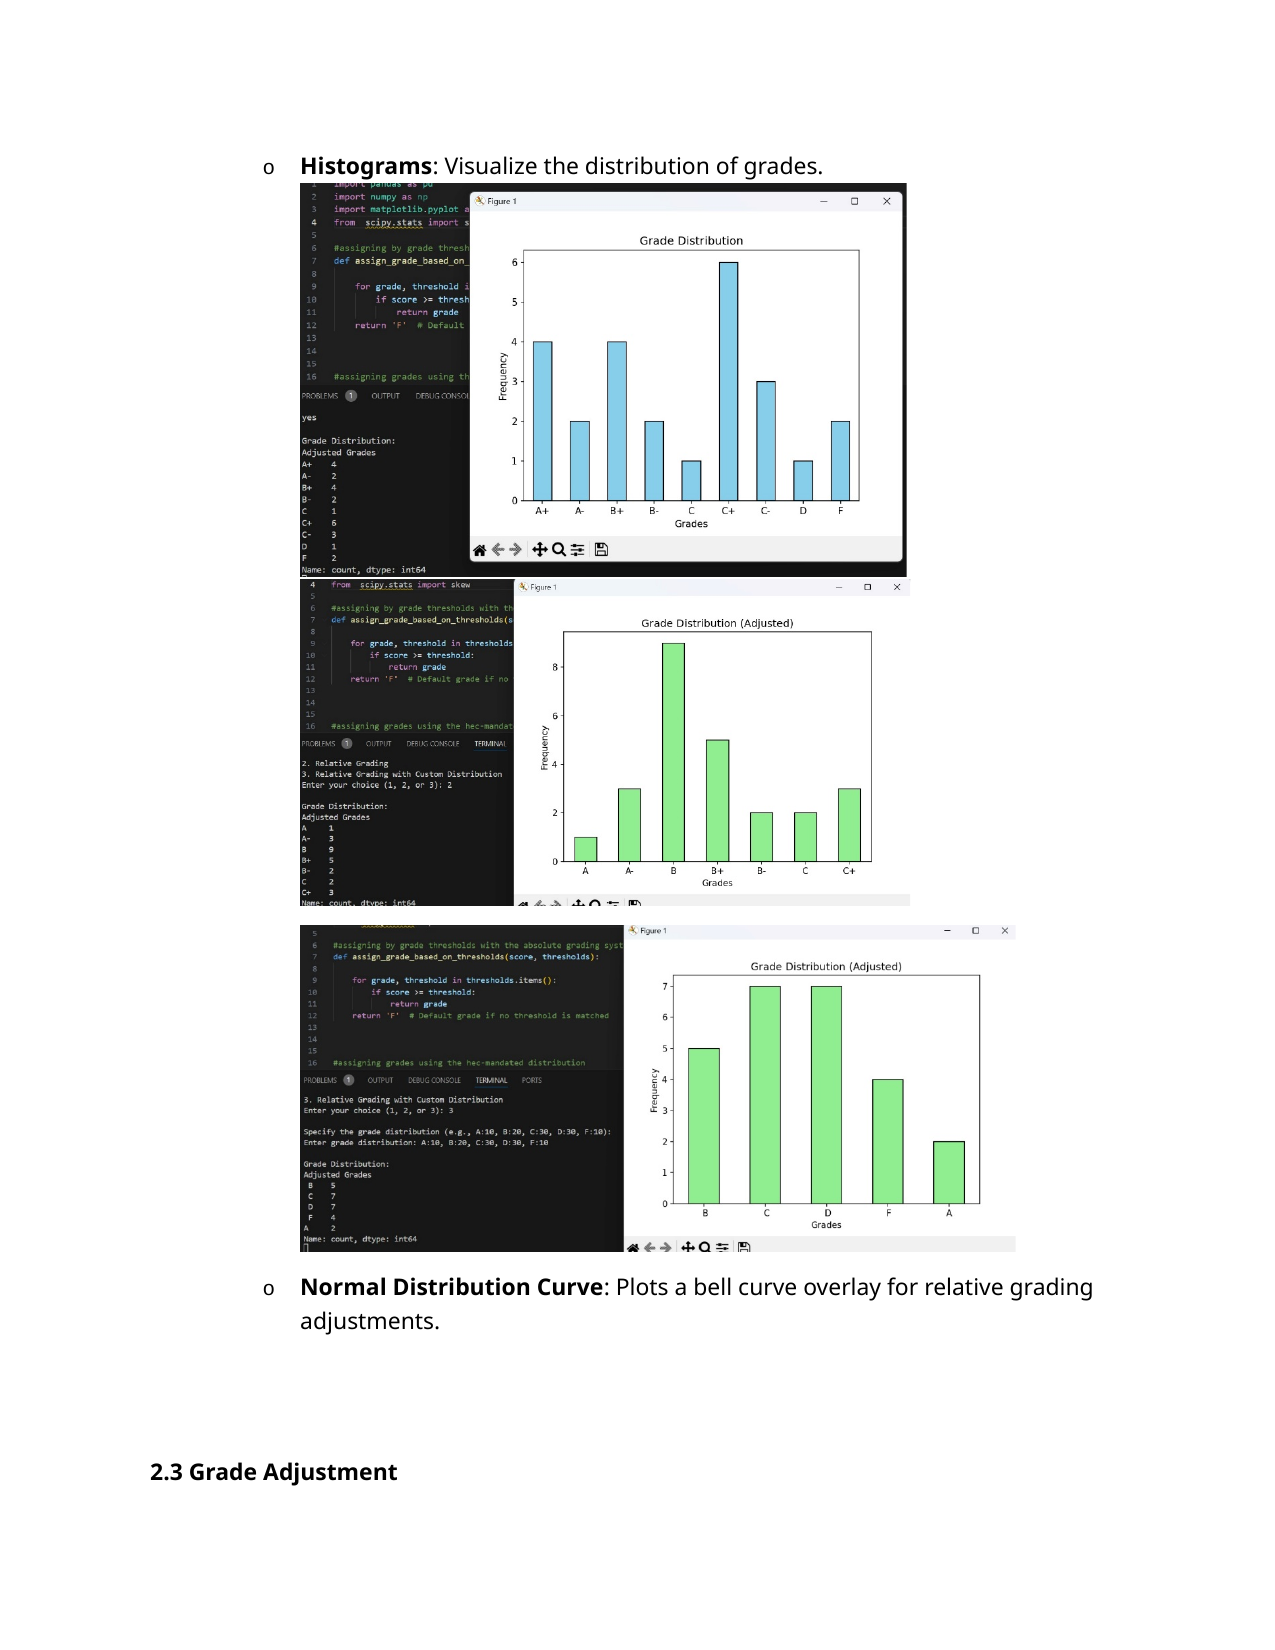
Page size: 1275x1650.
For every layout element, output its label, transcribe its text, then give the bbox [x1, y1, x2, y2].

picture [300, 925, 1016, 1252]
picture [300, 579, 911, 906]
picture [300, 183, 907, 577]
list Normal Distribution Curve: Plots a bell curve overlay for relative grading adjustments. [262, 1271, 1125, 1336]
text 2.3 Grade Adjustment [150, 1456, 1125, 1487]
